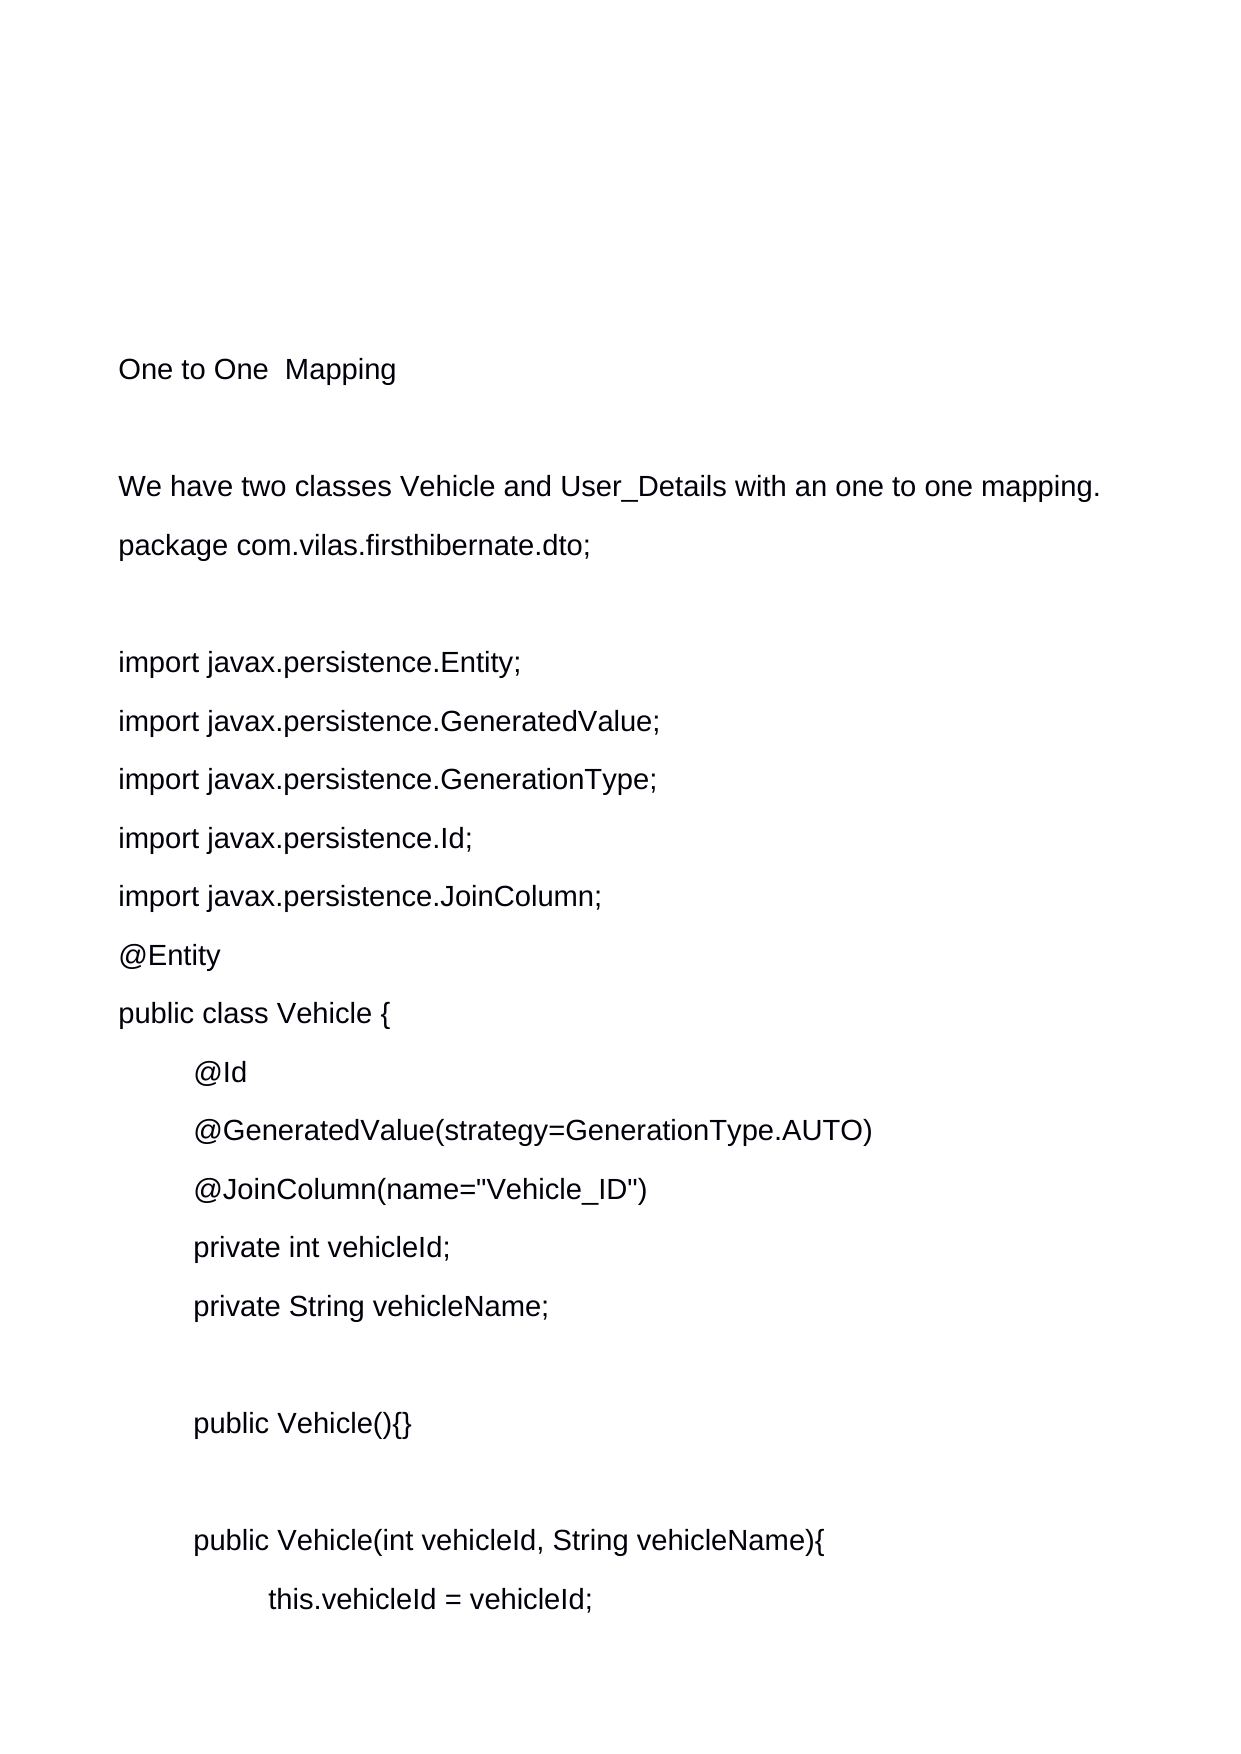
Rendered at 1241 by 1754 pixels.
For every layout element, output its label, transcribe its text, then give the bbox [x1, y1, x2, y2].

subtitle We have two classes Vehicle and User_Details with an one to one mapping. [118, 469, 1122, 503]
subtitle import javax.persistence.GeneratedValue; [118, 703, 1122, 737]
subtitle public Vehicle(){} [118, 1406, 1122, 1439]
subtitle @Id [118, 1055, 1122, 1088]
subtitle public Vehicle(int vehicleId, String vehicleName){ [118, 1523, 1122, 1557]
subtitle public class Vehicle { [118, 996, 1122, 1030]
subtitle import javax.persistence.Id; [118, 821, 1122, 854]
subtitle private String vehicleName; [118, 1289, 1122, 1322]
subtitle import javax.persistence.GenerationType; [118, 762, 1122, 796]
subtitle package com.vilas.firsthibernate.dto; [118, 528, 1122, 561]
subtitle import javax.persistence.Entity; [118, 645, 1122, 678]
subtitle this.vehicleId = vehicleId; [118, 1582, 1122, 1615]
subtitle @GeneratedValue(strategy=GenerationType.AUTO) [118, 1113, 1122, 1147]
subtitle private int vehicleId; [118, 1230, 1122, 1264]
subtitle One to One Mapping [118, 352, 1122, 386]
subtitle import javax.persistence.JoinColumn; [118, 879, 1122, 913]
subtitle @JoinColumn(name="Vehicle_ID") [118, 1172, 1122, 1205]
subtitle @Entity [118, 938, 1122, 971]
